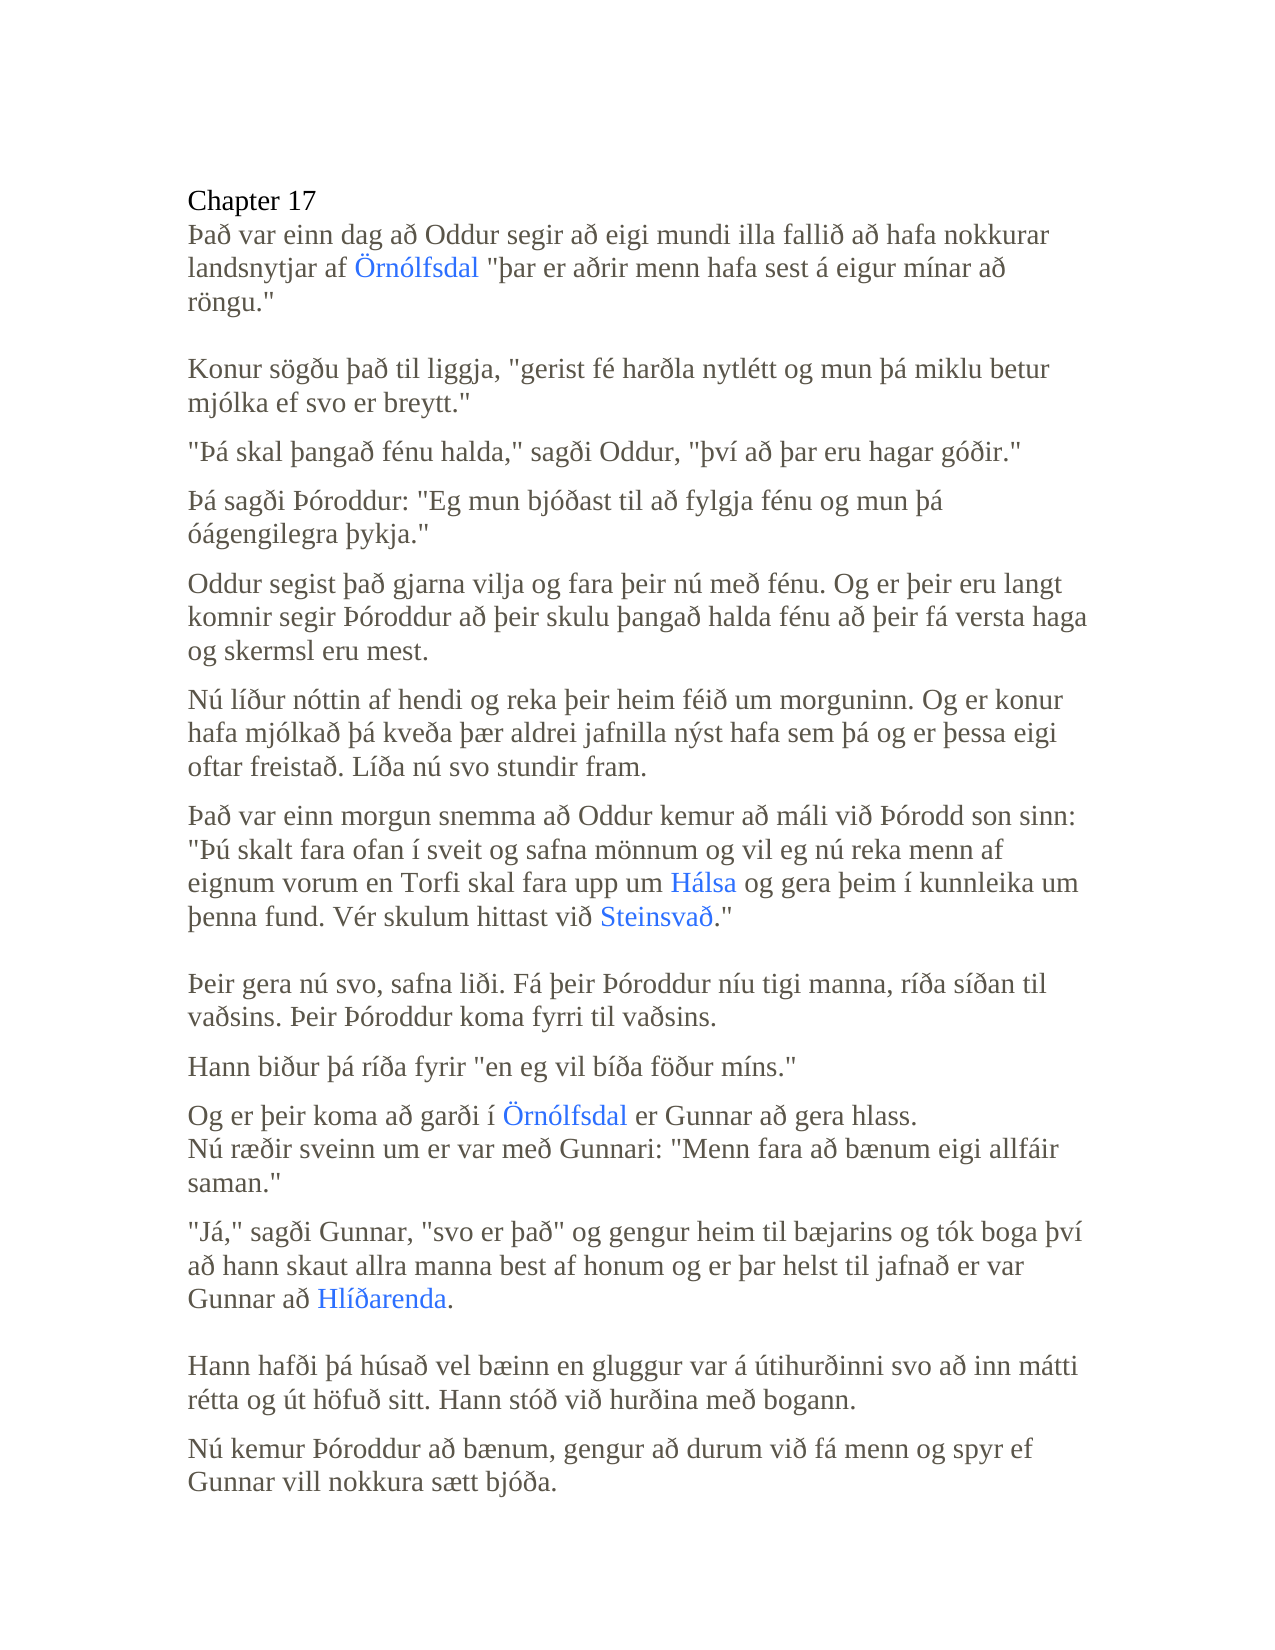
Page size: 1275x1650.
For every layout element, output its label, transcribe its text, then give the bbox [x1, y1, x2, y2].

text Það var einn dag að Oddur segir að eigi mundi illa fallið að hafa nokkurar landsnytjar af Örnólfsdal "þar er aðrir menn hafa sest á eigur mínar að röngu." [187, 217, 1087, 318]
text Oddur segist það gjarna vilja og fara þeir nú með fénu. Og er þeir eru langt komnir segir Þóroddur að þeir skulu þangað halda fénu að þeir fá versta haga og skermsl eru mest. [187, 566, 1087, 666]
text "Já," sagði Gunnar, "svo er það" og gengur heim til bæjarins og tók boga því að hann skaut allra manna best af honum og er þar helst til jafnað er var Gunnar að Hlíðarenda. [187, 1214, 1087, 1315]
text Hann hafði þá húsað vel bæinn en gluggur var á útihurðinni svo að inn mátti rétta og út höfuð sitt. Hann stóð við hurðina með bogann. [187, 1348, 1087, 1415]
text Nú ræðir sveinn um er var með Gunnari: "Menn fara að bænum eigi allfáir saman." [187, 1131, 1087, 1198]
text Chapter 17 [187, 183, 1087, 217]
text Þá sagði Þóroddur: "Eg mun bjóðast til að fylgja fénu og mun þá óágengilegra þykja." [187, 483, 1087, 550]
text Það var einn morgun snemma að Oddur kemur að máli við Þórodd son sinn: "Þú skalt fara ofan í sveit og safna mönnum og vil eg nú reka menn af eignum vorum en Torfi skal fara upp um Hálsa og gera þeim í kunnleika um þenna fund. Vér skulum hittast við Steinsvað." [187, 798, 1087, 932]
text Hann biður þá ríða fyrir "en eg vil bíða föður míns." [187, 1049, 1087, 1082]
text Nú líður nóttin af hendi og reka þeir heim féið um morguninn. Og er konur hafa mjólkað þá kveða þær aldrei jafnilla nýst hafa sem þá og er þessa eigi oftar freistað. Líða nú svo stundir fram. [187, 682, 1087, 783]
text Konur sögðu það til liggja, "gerist fé harðla nytlétt og mun þá miklu betur mjólka ef svo er breytt." [187, 351, 1087, 418]
text Og er þeir koma að garði í Örnólfsdal er Gunnar að gera hlass. [187, 1098, 1087, 1131]
text "Þá skal þangað fénu halda," sagði Oddur, "því að þar eru hagar góðir." [187, 434, 1087, 467]
text Nú kemur Þóroddur að bænum, gengur að durum við fá menn og spyr ef Gunnar vill nokkura sætt bjóða. [187, 1431, 1087, 1498]
text Þeir gera nú svo, safna liði. Fá þeir Þóroddur níu tigi manna, ríða síðan til vaðsins. Þeir Þóroddur koma fyrri til vaðsins. [187, 966, 1087, 1033]
